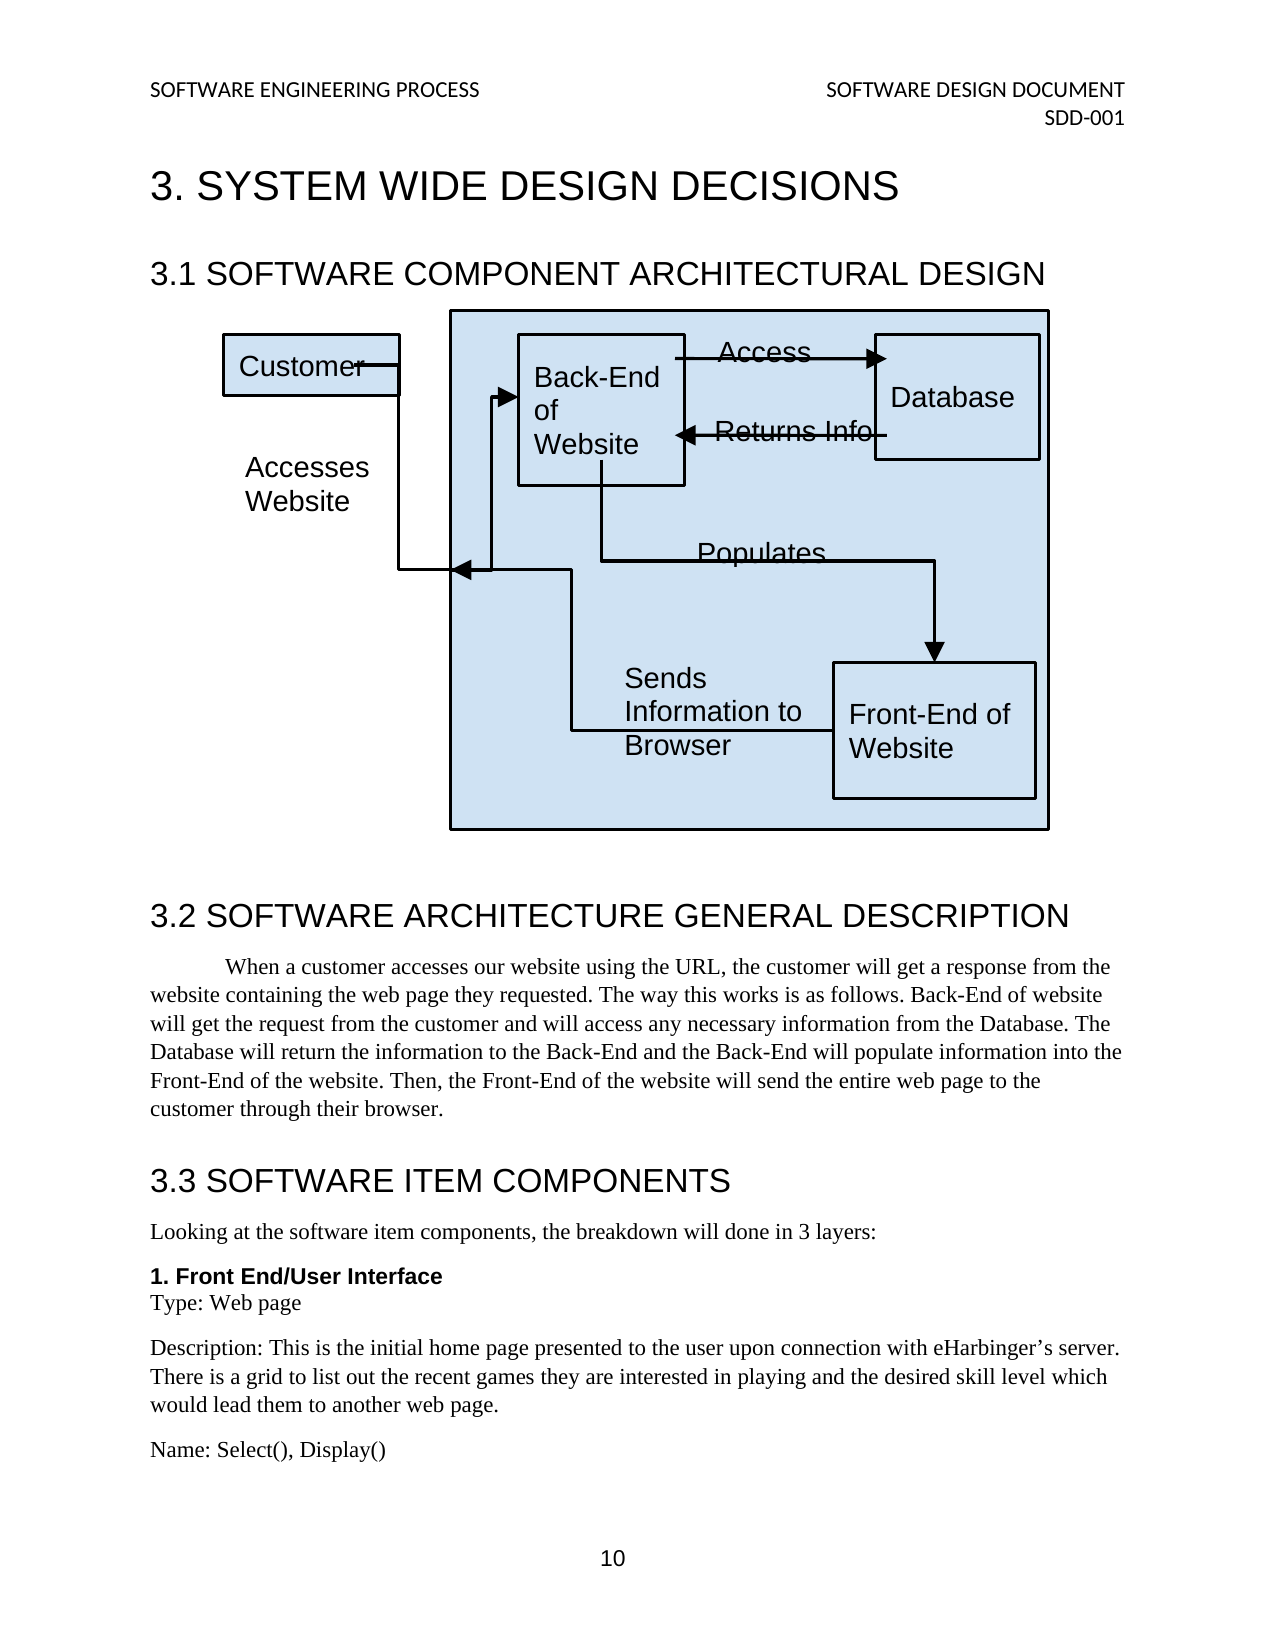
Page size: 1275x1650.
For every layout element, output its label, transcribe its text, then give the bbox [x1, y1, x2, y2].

subtitle 3. SYSTEM WIDE DESIGN DECISIONS [150, 161, 1125, 209]
text Type: Web page [150, 1289, 1125, 1316]
subtitle 3.1 SOFTWARE COMPONENT ARCHITECTURAL DESIGN [150, 254, 1125, 292]
text 1. Front End/User Interface [150, 1263, 1125, 1289]
text Description: This is the initial home page presented to the user upon connection with eHarbinger’s server. There is a grid to list out the recent games they are interested in playing and the desired skill level which would lead them to another web page. [150, 1334, 1125, 1418]
text When a customer accesses our website using the URL, the customer will get a response from the website containing the web page they requested. The way this works is as follows. Back-End of website will get the request from the customer and will access any necessary information from the Database. The Database will return the information to the Back-End and the Back-End will populate information into the Front-End of the website. Then, the Front-End of the website will send the entire web page to the customer through their browser. [150, 953, 1125, 1122]
subtitle 3.3 SOFTWARE ITEM COMPONENTS [150, 1161, 1125, 1199]
subtitle 3.2 SOFTWARE ARCHITECTURE GENERAL DESCRIPTION [150, 896, 1125, 935]
text Name: Select(), Display() [150, 1436, 1125, 1463]
text Looking at the software item components, the breakdown will done in 3 layers: [150, 1218, 1125, 1244]
